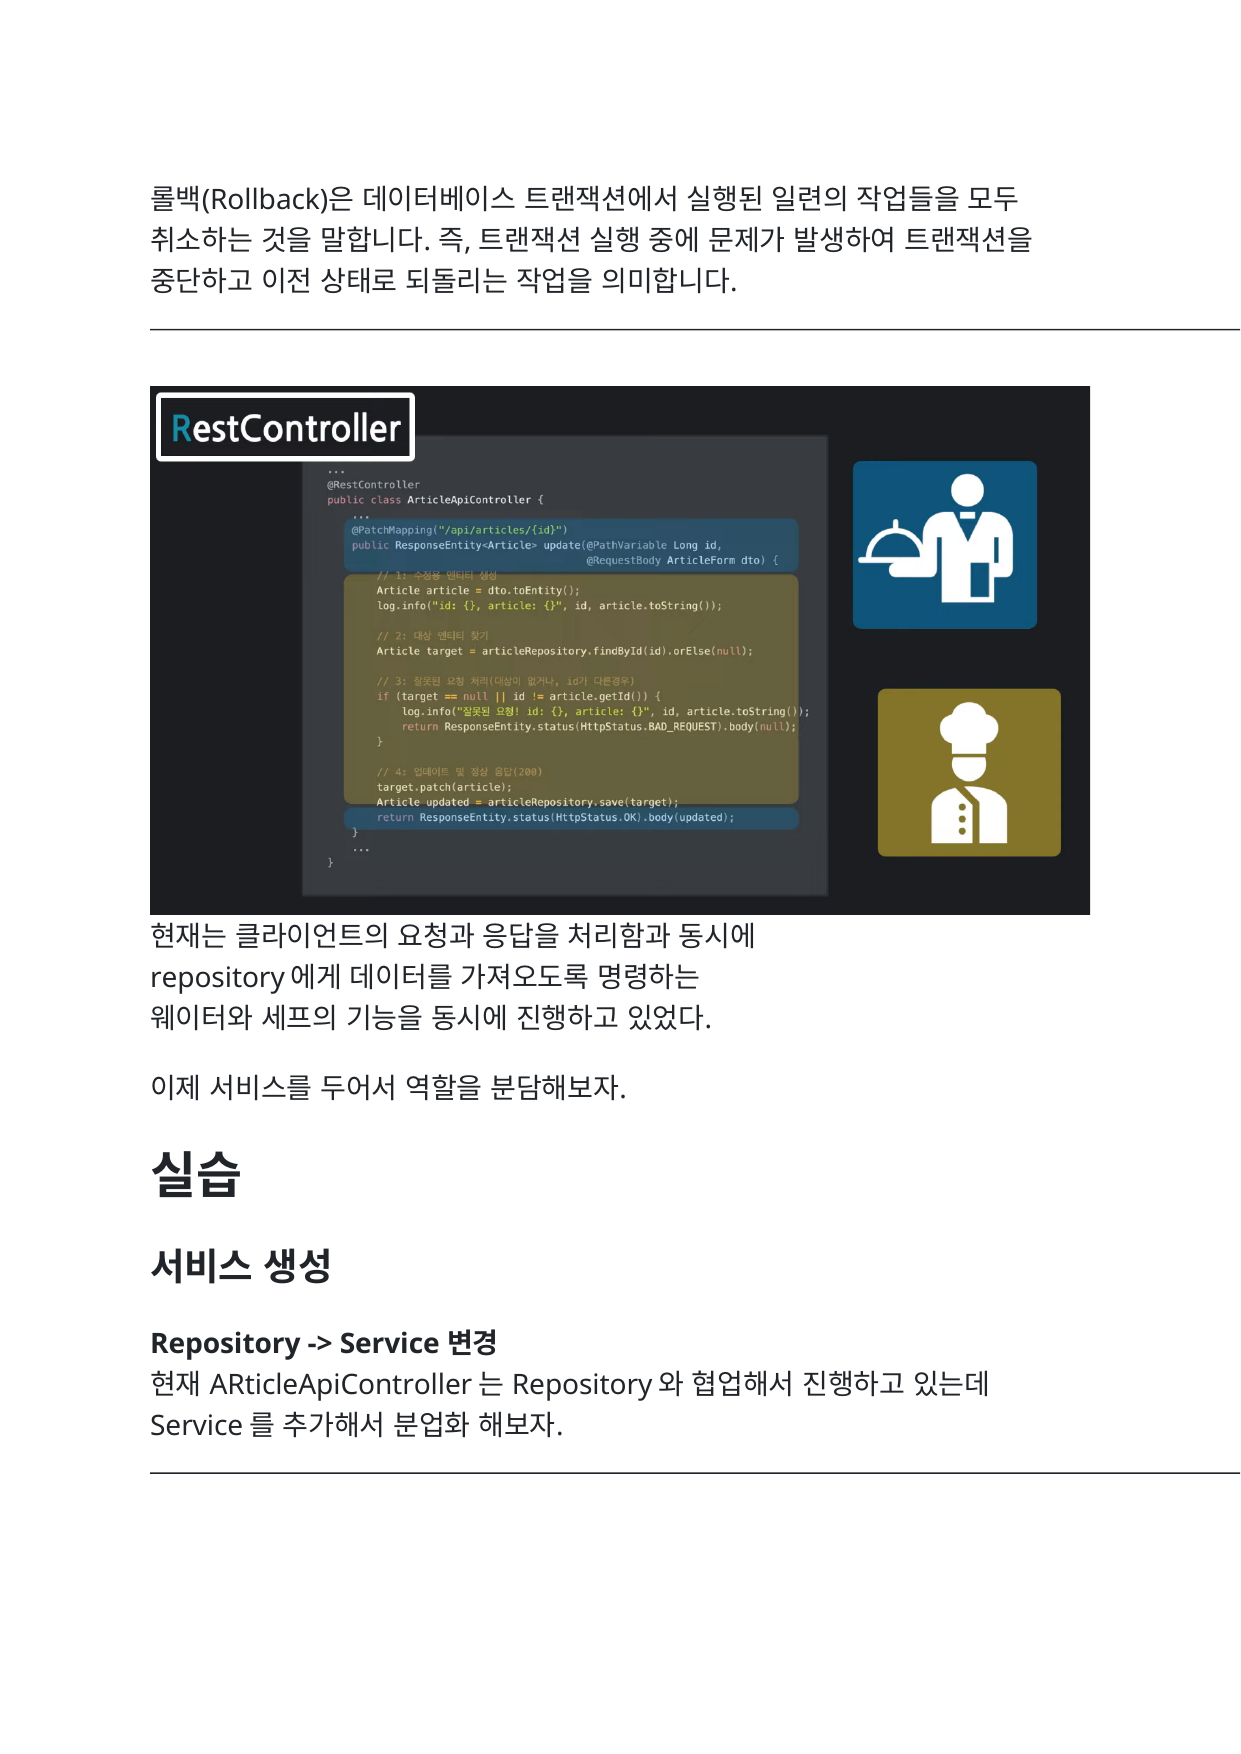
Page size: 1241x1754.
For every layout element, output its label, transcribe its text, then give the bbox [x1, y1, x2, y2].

text 롤백(Rollback)은 데이터베이스 트랜잭션에서 실행된 일련의 작업들을 모두 취소하는 것을 말합니다. 즉, 트랜잭션 실행 중에 문제가 발생하여 트랜잭션을 중단하고 이전 상태로 되돌리는 작업을 의미합니다. [150, 177, 1090, 300]
text Repository -> Service 변경 현재 ARticleApiController는 Repository와 협업해서 진행하고 있는데 Service를 추가해서 분업화 해보자. [150, 1321, 1090, 1443]
text 현재는 클라이언트의 요청과 응답을 처리함과 동시에 repository에게 데이터를 가져오도록 명령하는 웨이터와 세프의 기능을 동시에 진행하고 있었다. [150, 915, 1090, 1037]
text 이제 서비스를 두어서 역할을 분담해보자. [150, 1066, 1090, 1107]
text 서비스 생성 [150, 1237, 1090, 1292]
picture [150, 386, 1091, 915]
text 실습 [150, 1136, 1090, 1208]
